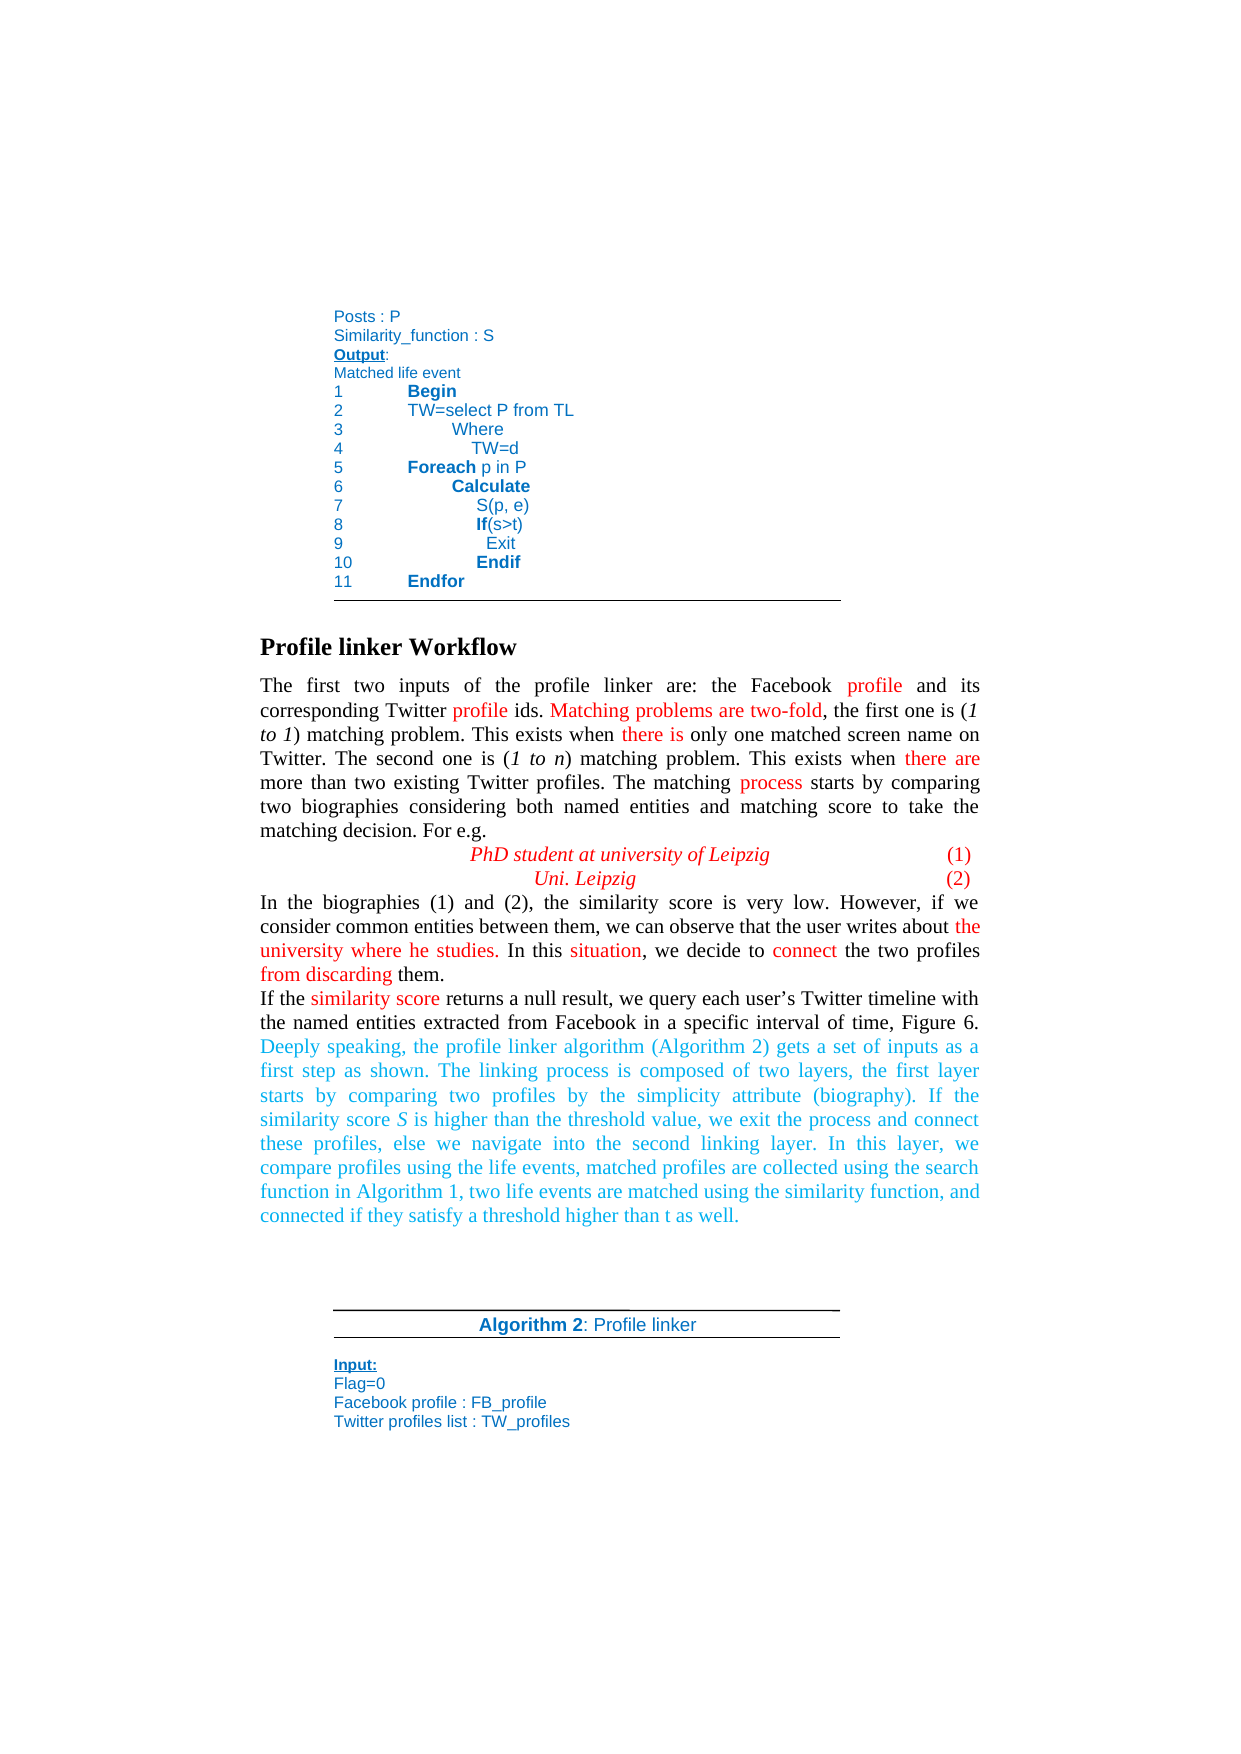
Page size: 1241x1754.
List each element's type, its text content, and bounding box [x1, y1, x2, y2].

picture [480, 1116, 487, 1124]
picture [606, 1188, 613, 1196]
list Begin [334, 382, 980, 401]
text In the biographies (1) and (2), the similarity score is very low. However, if we consider common entities between them, we can observe that the user writes about the university where he studies. In this situation, we decide to connect the two profiles from discarding them. [260, 890, 980, 986]
list Endfor [334, 572, 980, 591]
picture [464, 1160, 470, 1172]
picture [502, 1092, 509, 1100]
text Matched life event [334, 363, 980, 381]
text The first two inputs of the profile linker are: the Facebook profile and its corresponding Twitter profile ids. Matching problems are two-fold, the first one is (1 to 1) matching problem. This exists when there is only one matched screen name on Twitter. The second one is (1 to n) matching problem. This exists when there are more than two existing Twitter profiles. The matching process starts by comparing two biographies considering both named entities and matching score to take the matching decision. For e.g. [260, 673, 980, 842]
list Where [334, 420, 980, 439]
list TW=d [334, 439, 980, 458]
picture [519, 1043, 526, 1051]
picture [630, 1208, 636, 1220]
picture [611, 1212, 618, 1220]
picture [558, 1140, 565, 1148]
picture [884, 1088, 890, 1100]
picture [719, 1039, 725, 1051]
list Foreach p in P [334, 458, 980, 477]
picture [567, 1188, 574, 1196]
text Output: [334, 345, 980, 363]
list S(p, e) [334, 496, 980, 515]
list TW=select P from TL [334, 401, 980, 420]
picture [783, 1112, 789, 1124]
text Input: [334, 1356, 980, 1374]
picture [471, 1140, 478, 1148]
text Algorithm 2: Profile linker [260, 1314, 980, 1335]
text Profile linker Workflow [260, 632, 980, 661]
list Endif [334, 553, 980, 572]
picture [416, 1092, 423, 1100]
text Uni. Leipzig (2) [260, 866, 980, 890]
picture [500, 1112, 506, 1124]
text PhD student at university of Leipzig (1) [260, 842, 980, 866]
picture [960, 1088, 966, 1100]
picture [669, 1184, 675, 1196]
picture [599, 1043, 606, 1051]
text Posts : P [334, 307, 980, 326]
text Flag=0 [334, 1374, 980, 1393]
list Exit [334, 534, 980, 553]
text Similarity_function : S [334, 326, 980, 345]
picture [315, 1164, 322, 1172]
text If the similarity score returns a null result, we query each user’s Twitter timeline with the named entities extracted from Facebook in a specific interval of time, Figure 6. Deeply speaking, the profile linker algorithm (Algorithm 2) gets a set of inputs as a first step as shown. The linking process is composed of two layers, the first layer starts by comparing two profiles by the simplicity attribute (biography). If the similarity score S is higher than the threshold value, we exit the process and connect these profiles, else we navigate into the second linking layer. In this layer, we compare profiles using the life events, matched profiles are collected using the search function in Algorithm 1, two life events are matched using the similarity function, and connected if they satisfy a threshold higher than t as well. [260, 986, 980, 1227]
picture [340, 1188, 347, 1196]
picture [574, 1112, 580, 1124]
list Calculate [334, 477, 980, 496]
text Twitter profiles list : TW_profiles [334, 1412, 980, 1431]
picture [489, 1208, 495, 1220]
list If(s>t) [334, 515, 980, 534]
text Facebook profile : FB_profile [334, 1393, 980, 1412]
picture [277, 1188, 284, 1196]
picture [417, 1184, 423, 1196]
